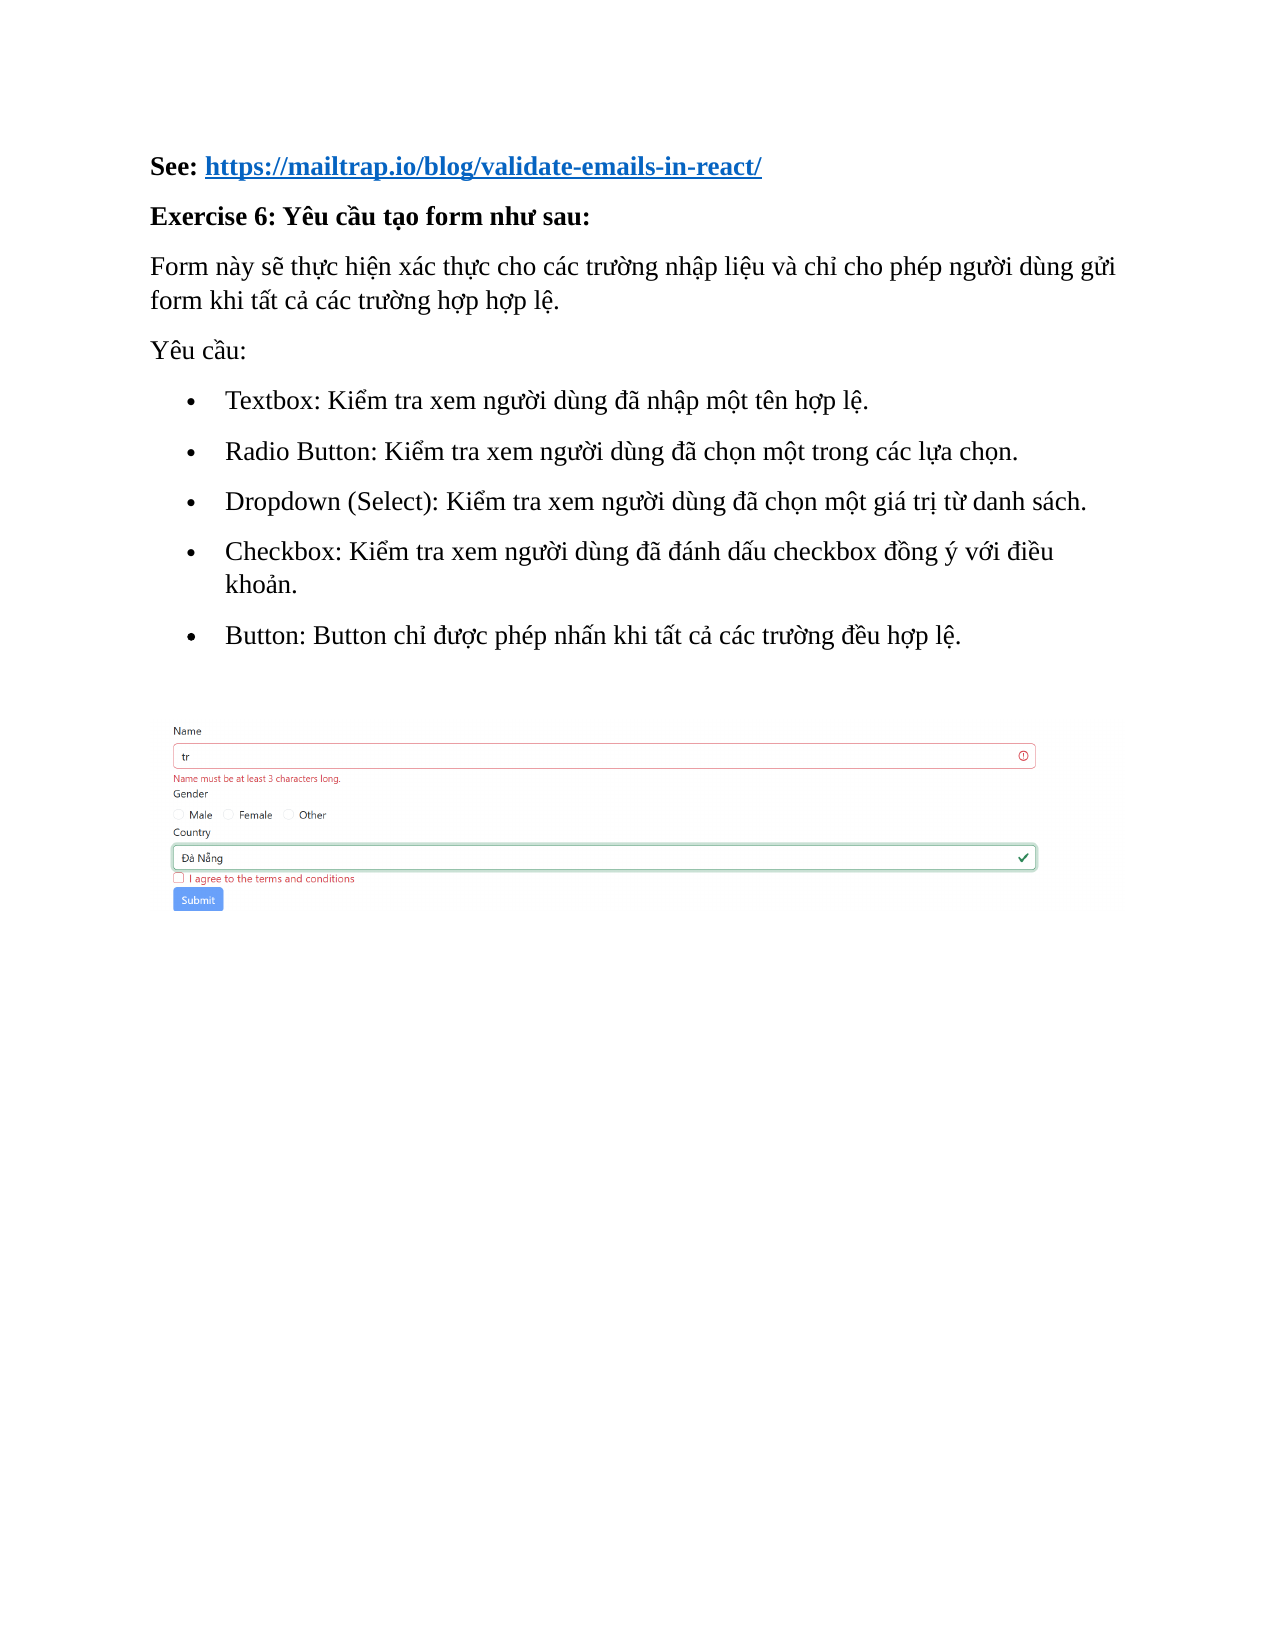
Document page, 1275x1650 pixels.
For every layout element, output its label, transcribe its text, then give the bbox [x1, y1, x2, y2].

text Exercise 6: Yêu cầu tạo form như sau: [150, 200, 1125, 231]
list Textbox: Kiểm tra xem người dùng đã nhập một tên hợp lệ. [187, 384, 1125, 416]
text See: https://mailtrap.io/blog/validate-emails-in-react/ [150, 150, 1125, 181]
picture [150, 719, 1125, 911]
list Button: Button chỉ được phép nhấn khi tất cả các trường đều hợp lệ. [187, 619, 1125, 650]
text Form này sẽ thực hiện xác thực cho các trường nhập liệu và chỉ cho phép người dùng gửi form khi tất cả các trường hợp hợp lệ. [150, 250, 1125, 315]
list Checkbox: Kiểm tra xem người dùng đã đánh dấu checkbox đồng ý với điều khoản. [187, 535, 1125, 600]
list Dropdown (Select): Kiểm tra xem người dùng đã chọn một giá trị từ danh sách. [187, 485, 1125, 516]
list Radio Button: Kiểm tra xem người dùng đã chọn một trong các lựa chọn. [187, 434, 1125, 466]
text Yêu cầu: [150, 334, 1125, 365]
